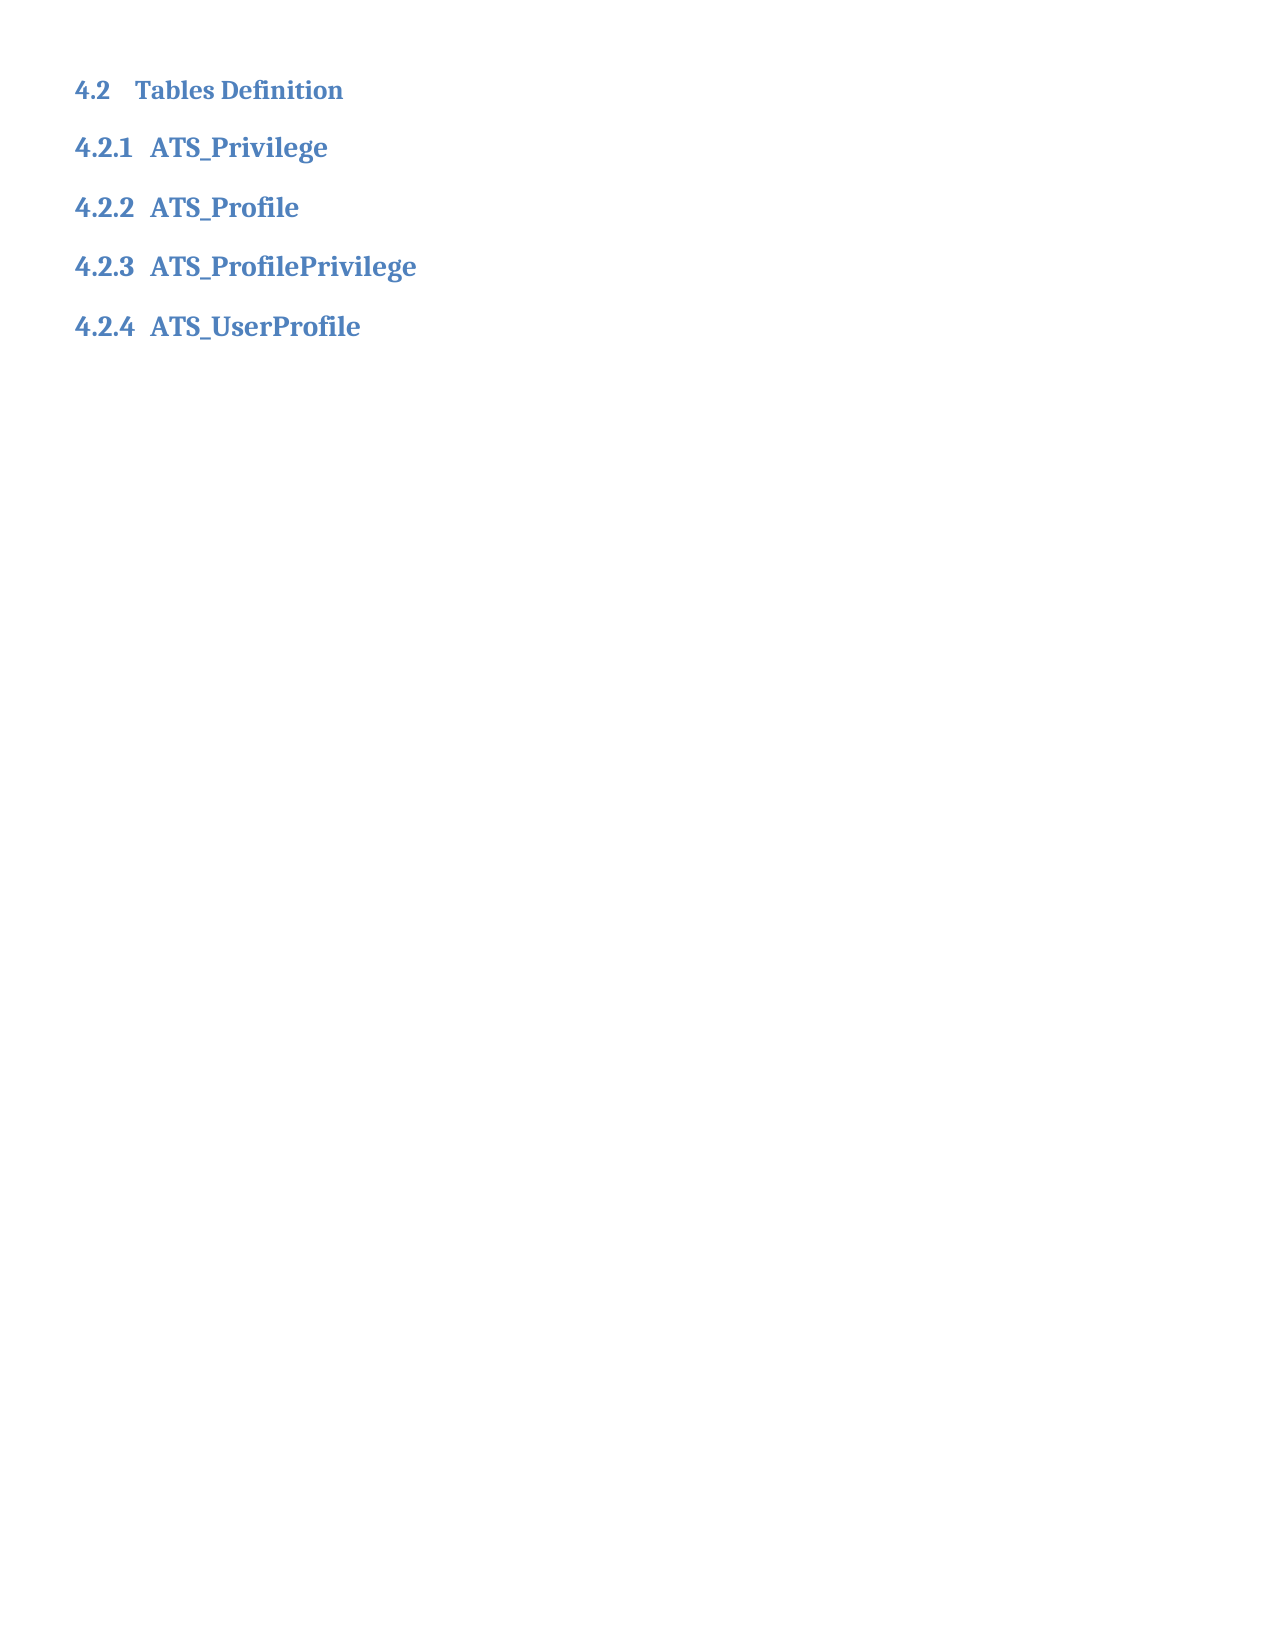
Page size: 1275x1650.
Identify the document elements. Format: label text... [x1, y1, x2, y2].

subtitle ATS_Profile [75, 191, 1200, 224]
subtitle ATS_ProfilePrivilege [75, 250, 1200, 284]
subtitle ATS_Privilege [75, 132, 1200, 165]
subtitle Tables Definition [75, 75, 1200, 106]
subtitle ATS_UserProfile [75, 310, 1200, 343]
